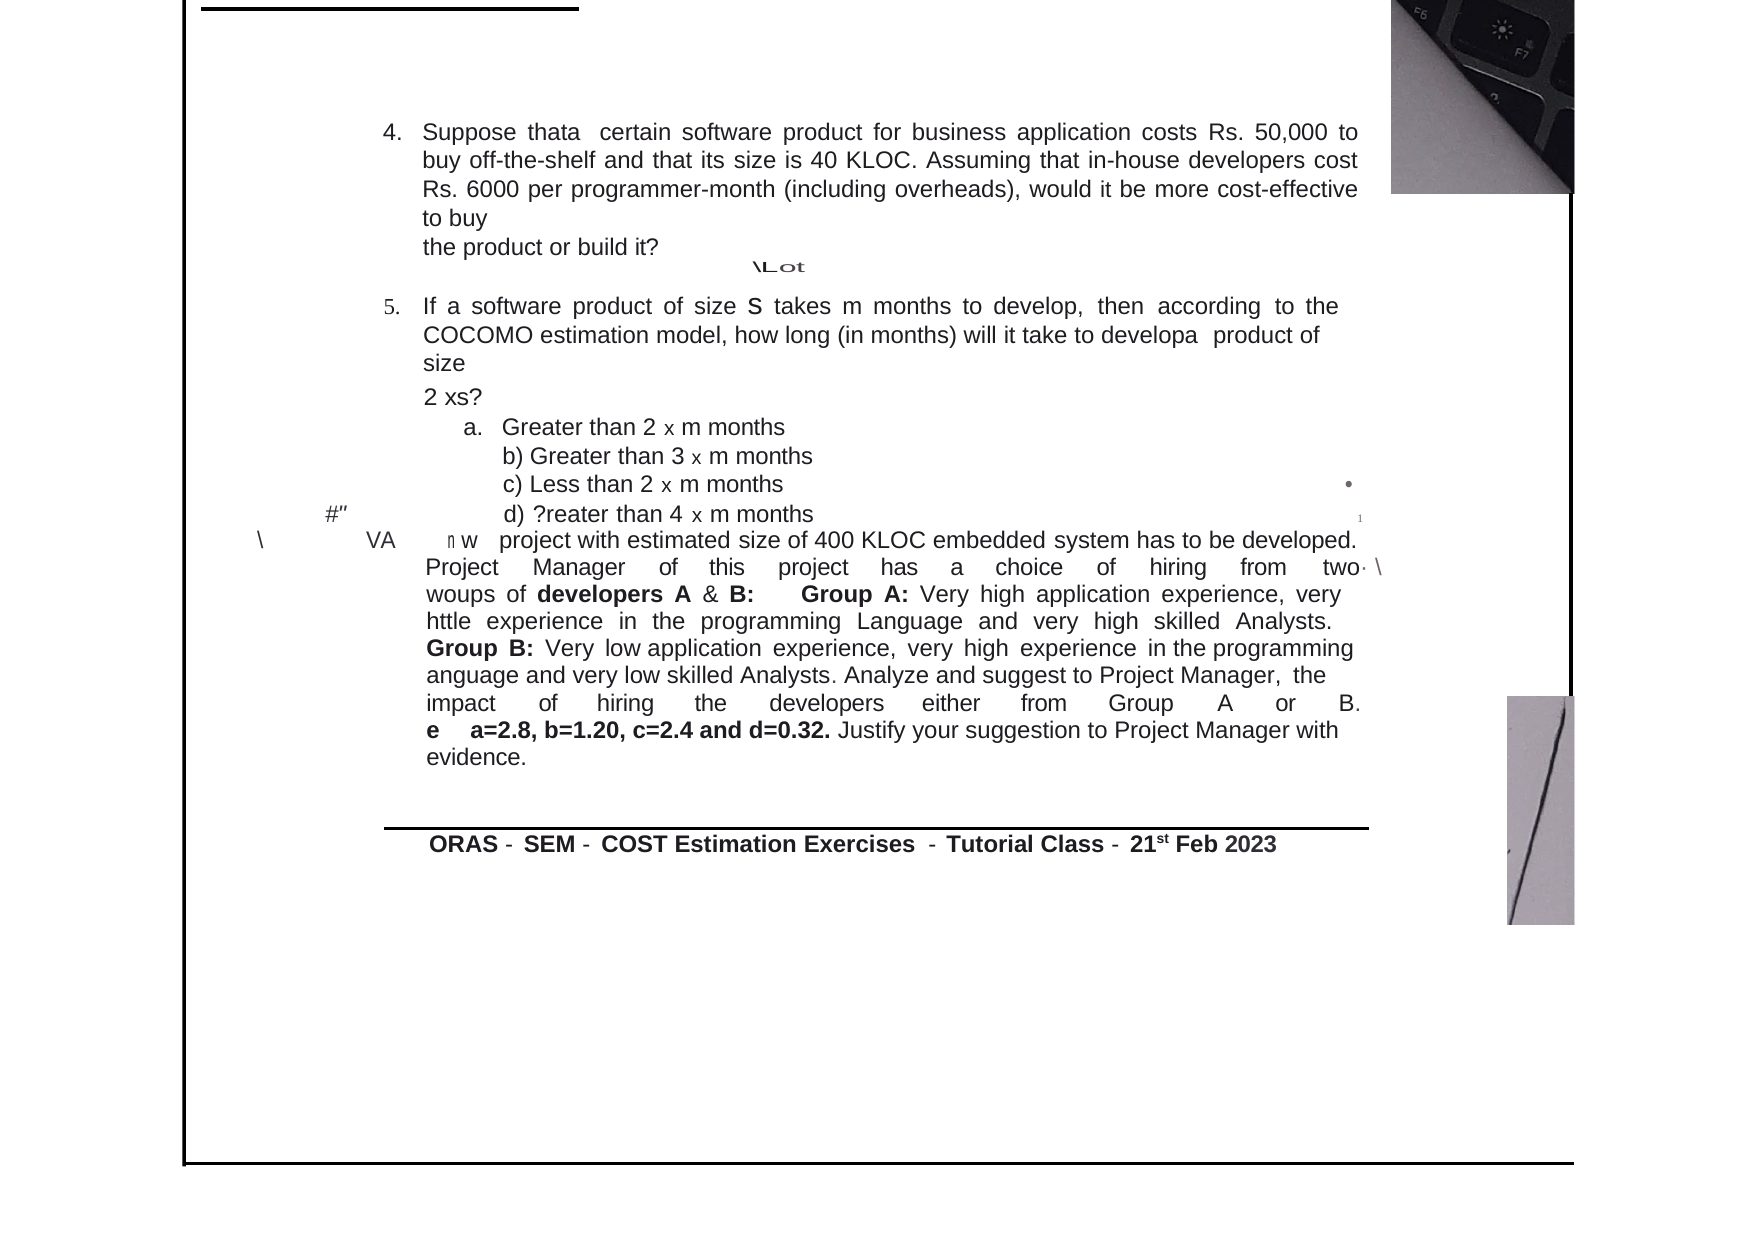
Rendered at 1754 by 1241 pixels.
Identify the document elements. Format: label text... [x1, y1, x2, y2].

text the product or build it? [423, 241, 1743, 259]
picture [1391, 0, 1576, 194]
text 2 xs? [423, 383, 1743, 411]
text ORAS - SEM - COST Estimation Exercises - Tutorial Class - 21st Feb 2023 [429, 830, 1743, 858]
text Project Manager of this project has a choice of hiring from two· \ woups of developers A & B: Group A: Very high application experience, very httle experience in the programming Language and very high skilled Analysts. Group B: Very low application experience, very high experience in the programming anguage and very low skilled Analysts. Analyze and suggest to Project Manager, the impact of hiring the developers either from Group A or B. e a=2.8, b=1.20, c=2.4 and d=0.32. Justify your suggestion to Project Manager with evidence. [425, 554, 1382, 770]
list Suppose thata certain software product for business application costs Rs. 50,000 to buy off-the-shelf and that its size is 40 KLOC. Assuming that in-house developers cost Rs. 6000 per programmer-month (including overheads), would it be more cost-effective to buy [383, 117, 1359, 232]
list Less than 2 x m months • [503, 470, 1743, 497]
list Greater than 2 x m months [463, 413, 1743, 440]
list If a software product of size s takes m months to develop, then according to the COCOMO estimation model, how long (in months) will it take to developa product of size [383, 286, 1361, 376]
list Greater than 3 x m months [502, 442, 1743, 469]
text #" d) ?reater than 4 x m months 1 [325, 501, 1743, 528]
picture [1507, 858, 1576, 925]
text \Lot [246, 259, 1312, 276]
text \ VA n w project with estimated size of 400 KLOC embedded system has to be developed. [257, 528, 1743, 554]
picture [1507, 696, 1576, 830]
